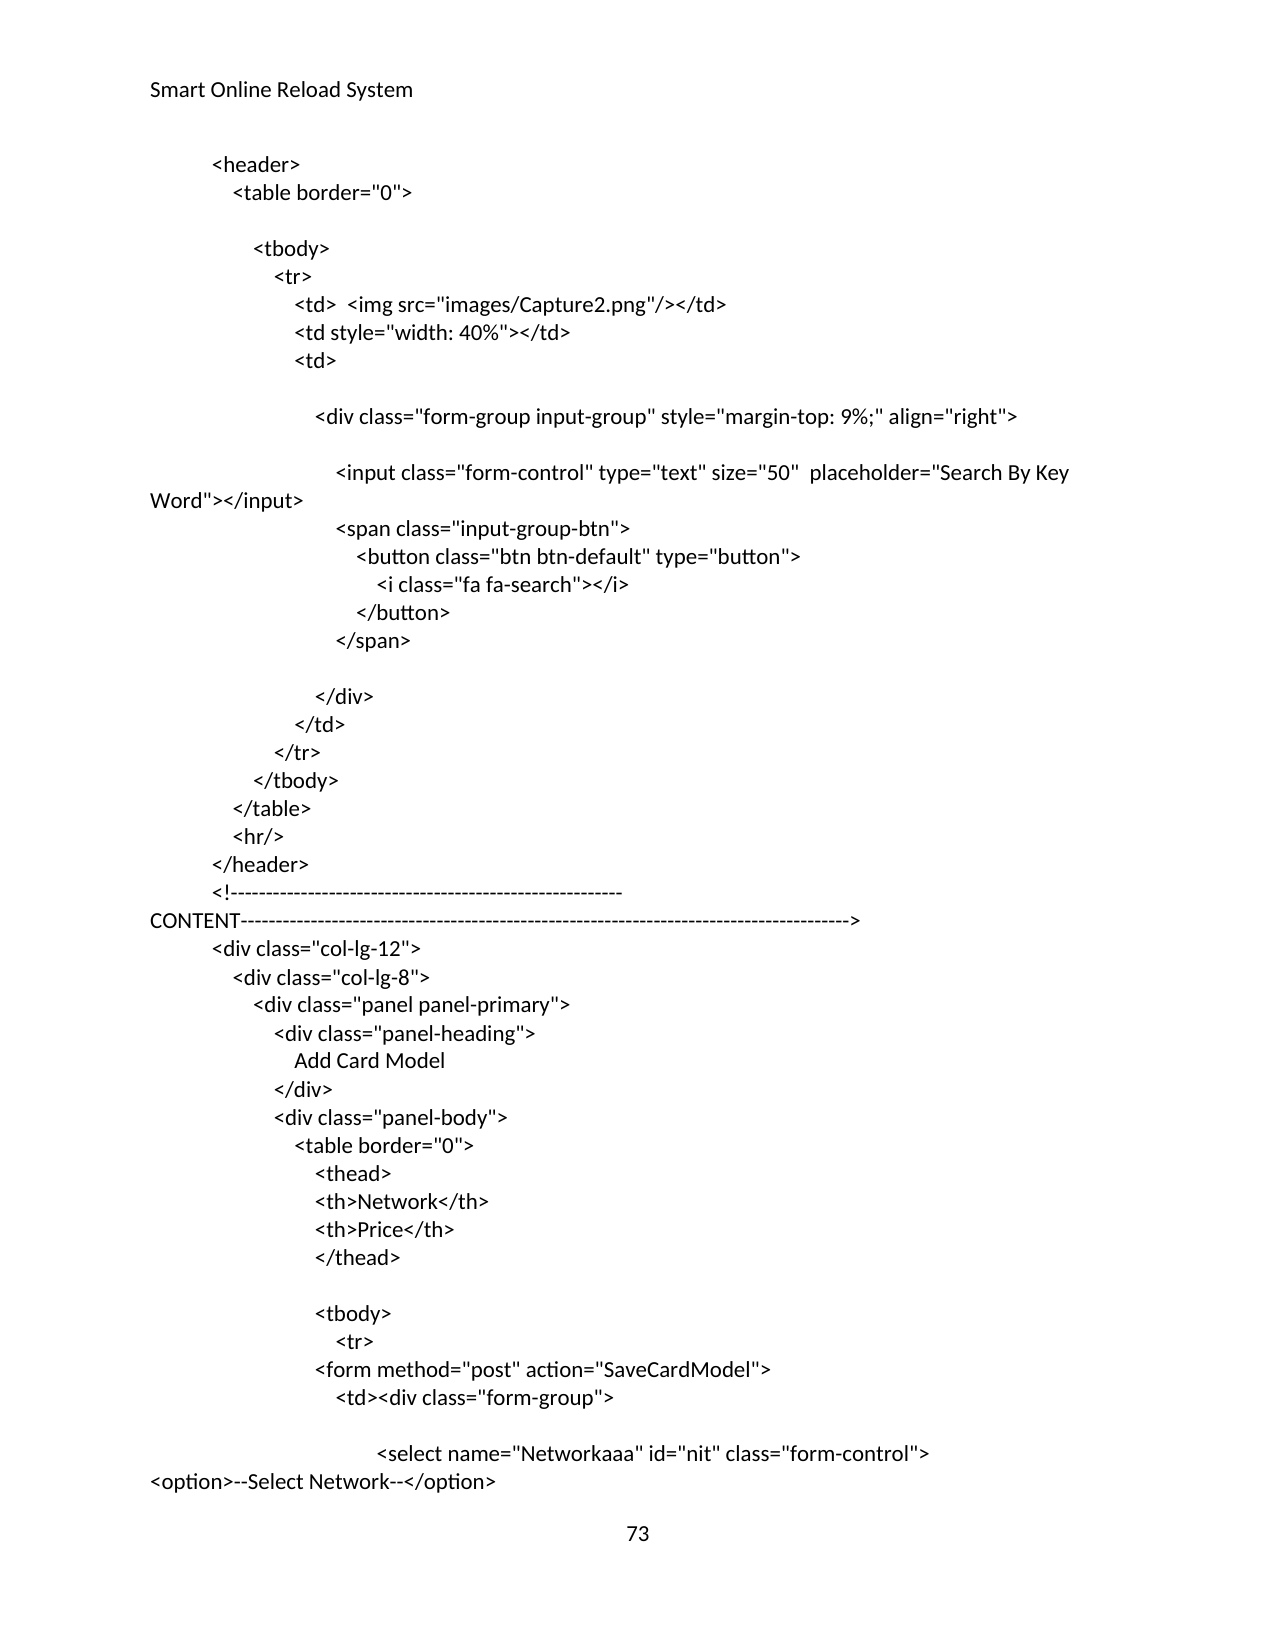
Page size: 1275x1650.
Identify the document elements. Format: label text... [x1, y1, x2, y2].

text <input class="form-control" type="text" size="50" placeholder="Search By Key Word"></input> [150, 458, 1125, 514]
text <td> <img src="images/Capture2.png"/></td> [150, 290, 1125, 318]
text <tr> [150, 262, 1125, 290]
text <div class="col-lg-8"> [150, 963, 1125, 991]
text <form method="post" action="SaveCardModel"> [150, 1355, 1125, 1383]
text </span> [150, 626, 1125, 654]
text </thead> [150, 1243, 1125, 1271]
text Add Card Model [150, 1047, 1125, 1075]
text </div> [150, 1075, 1125, 1103]
text <!--------------------------------------------------------CONTENT---------------------------------------------------------------------------------------> [150, 878, 1125, 934]
text </tr> [150, 738, 1125, 766]
text <table border="0"> [150, 178, 1125, 206]
text <select name="Networkaaa" id="nit" class="form-control"> [150, 1439, 1125, 1467]
text <div class="form-group input-group" style="margin-top: 9%;" align="right"> [150, 402, 1125, 430]
text <button class="btn btn-default" type="button"> [150, 542, 1125, 570]
text <span class="input-group-btn"> [150, 514, 1125, 542]
text </tbody> [150, 766, 1125, 794]
text <div class="panel-heading"> [150, 1019, 1125, 1047]
text <header> [150, 150, 1125, 178]
text <th>Price</th> [150, 1215, 1125, 1243]
text <div class="col-lg-12"> [150, 934, 1125, 963]
text </td> [150, 710, 1125, 738]
text <div class="panel panel-primary"> [150, 991, 1125, 1019]
text <tr> [150, 1327, 1125, 1355]
text <thead> [150, 1159, 1125, 1187]
text <option>--Select Network--</option> [150, 1467, 1125, 1495]
text <table border="0"> [150, 1131, 1125, 1159]
text </table> [150, 794, 1125, 822]
text </div> [150, 682, 1125, 710]
text <tbody> [150, 234, 1125, 262]
text </header> [150, 851, 1125, 878]
text <td style="width: 40%"></td> [150, 318, 1125, 346]
text <hr/> [150, 822, 1125, 851]
text <tbody> [150, 1299, 1125, 1327]
text <th>Network</th> [150, 1187, 1125, 1215]
text </button> [150, 598, 1125, 626]
text <i class="fa fa-search"></i> [150, 570, 1125, 598]
text <div class="panel-body"> [150, 1103, 1125, 1131]
text <td> [150, 346, 1125, 374]
text <td><div class="form-group"> [150, 1383, 1125, 1411]
